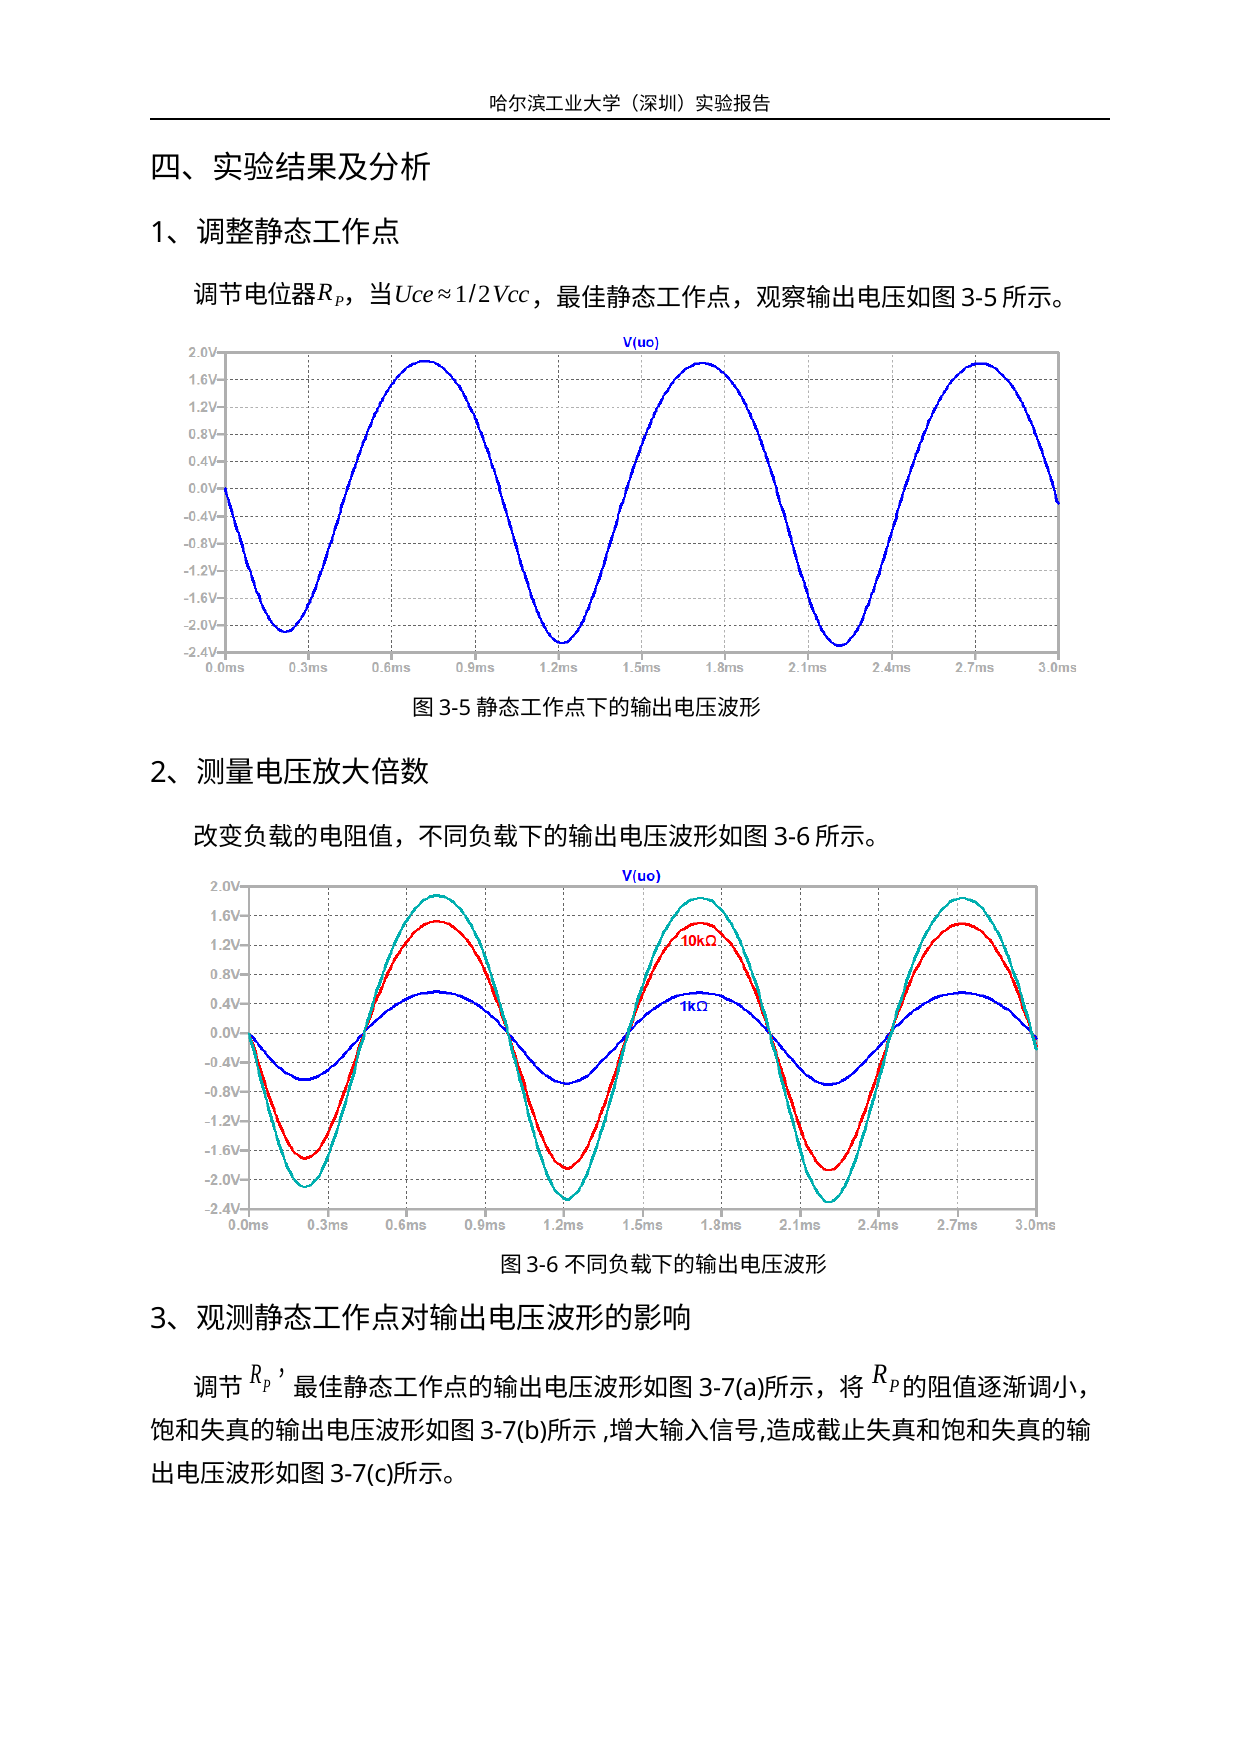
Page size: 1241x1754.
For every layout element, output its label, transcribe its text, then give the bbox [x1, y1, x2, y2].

text 1、调整静态工作点 [150, 197, 1110, 262]
text 改变负载的电阻值，不同负载下的输出电压波形如图3-6所示。 [150, 802, 1110, 867]
text 调节电位器，当，最佳静态工作点，观察输出电压如图3-5所示。 [150, 262, 1110, 327]
text 调节最佳静态工作点的输出电压波形如图3-7(a)所示，将的阻值逐渐调小，饱和失真的输出电压波形如图3-7(b)所示 ,增大输入信号,造成截止失真和饱和失真的输出电压波形如图3-7(c)所示。 [150, 1358, 1110, 1490]
text 图3-6 不同负载下的输出电压波形 [456, 1247, 1110, 1279]
text 图3-5 静态工作点下的输出电压波形 [369, 689, 1110, 721]
picture [183, 334, 1077, 677]
list 观测静态工作点对输出电压波形的影响 [150, 1295, 1110, 1337]
picture [204, 867, 1056, 1235]
list 测量电压放大倍数 [150, 737, 1110, 802]
text 四、实验结果及分析 [150, 132, 1110, 197]
